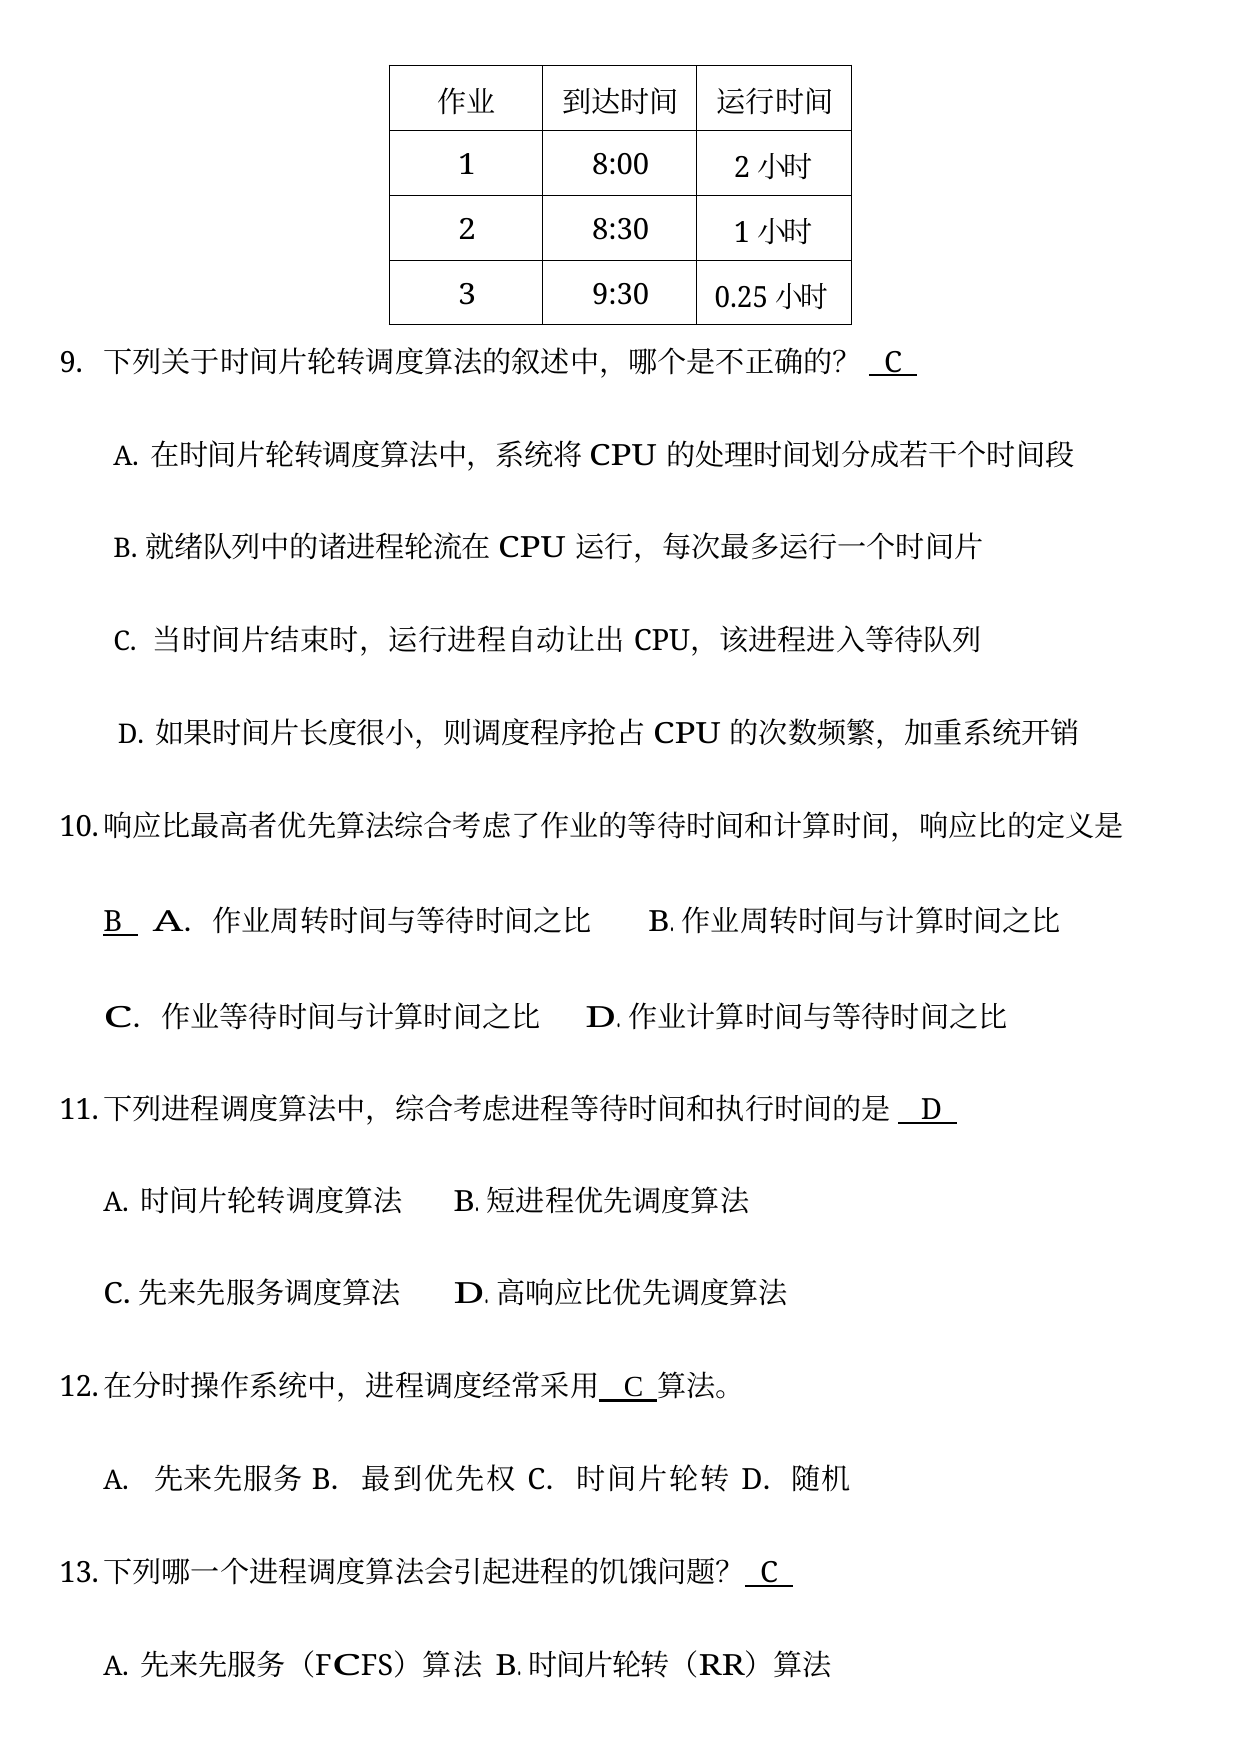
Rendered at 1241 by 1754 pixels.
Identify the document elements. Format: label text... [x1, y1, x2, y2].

table_cell 1 [390, 131, 542, 194]
table_cell 0.25 小时 [697, 261, 851, 324]
table_cell 1 小时 [697, 196, 851, 259]
table_cell 2 [390, 196, 542, 259]
list 时间片轮转调度算法 B. 短进程优先调度算法 [103, 1178, 1194, 1220]
text C. 先来先服务调度算法 D. 高响应比优先调度算法 [103, 1270, 1194, 1312]
list 就绪队列中的诸进程轮流在 CPU 运行，每次最多运行一个时间片 [113, 524, 1194, 566]
list 响应比最高者优先算法综合考虑了作业的等待时间和计算时间，响应比的定义是 B A．作业周转时间与等待时间之比 B. 作业周转时间与计算时间之比 C．作业等待时间与计算时间之比 D. 作业计算时间与等待时间之比 [59, 803, 1125, 1036]
list 下列哪一个进程调度算法会引起进程的饥饿问题？ C [59, 1549, 1194, 1591]
table_cell 8:30 [543, 196, 696, 259]
table_header 运行时间 [697, 66, 851, 129]
list 下列关于时间片轮转调度算法的叙述中，哪个是不正确的？ C [59, 338, 1194, 381]
table_cell 2 小时 [697, 131, 851, 194]
table_cell 3 [390, 261, 542, 324]
list 在分时操作系统中，进程调度经常采用 C 算法。 [59, 1363, 1194, 1405]
table_cell 9:30 [543, 261, 696, 324]
table_header 到达时间 [543, 66, 696, 129]
list 如果时间片长度很小，则调度程序抢占 CPU 的次数频繁，加重系统开销 [118, 710, 1194, 752]
list 先来先服务（FCFS）算法 B. 时间片轮转（RR）算法 [103, 1641, 1194, 1683]
table_cell 8:00 [543, 131, 696, 194]
list 下列进程调度算法中，综合考虑进程等待时间和执行时间的是 D [59, 1090, 1194, 1127]
list 在时间片轮转调度算法中，系统将 CPU 的处理时间划分成若干个时间段 [113, 431, 1194, 473]
table_header 作业 [390, 66, 542, 129]
list 当时间片结束时，运行进程自动让出 CPU，该进程进入等待队列 [113, 617, 1194, 659]
list 先来先服务 B．最到优先权 C．时间片轮转 D．随机 [103, 1456, 1194, 1498]
